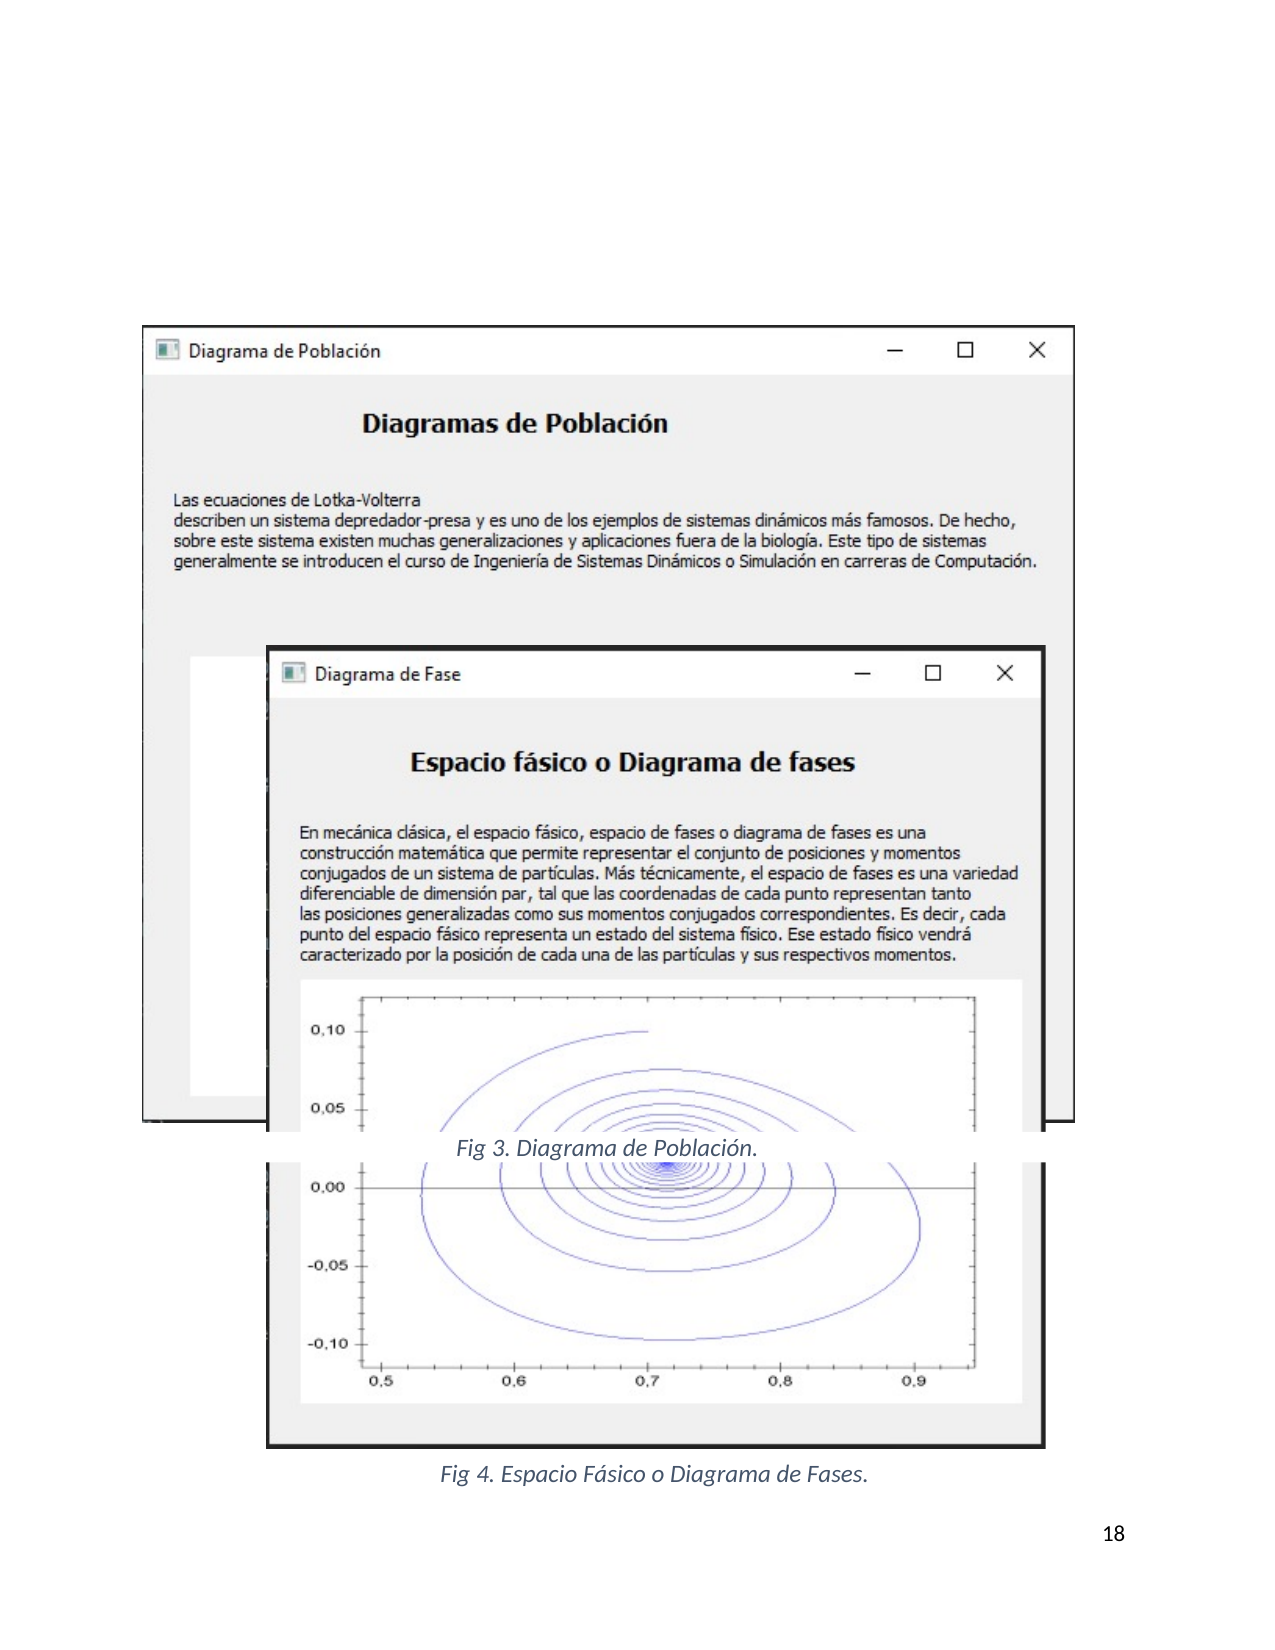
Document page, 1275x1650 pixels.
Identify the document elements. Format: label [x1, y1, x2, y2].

picture [266, 1163, 1046, 1449]
picture [142, 325, 1075, 1131]
